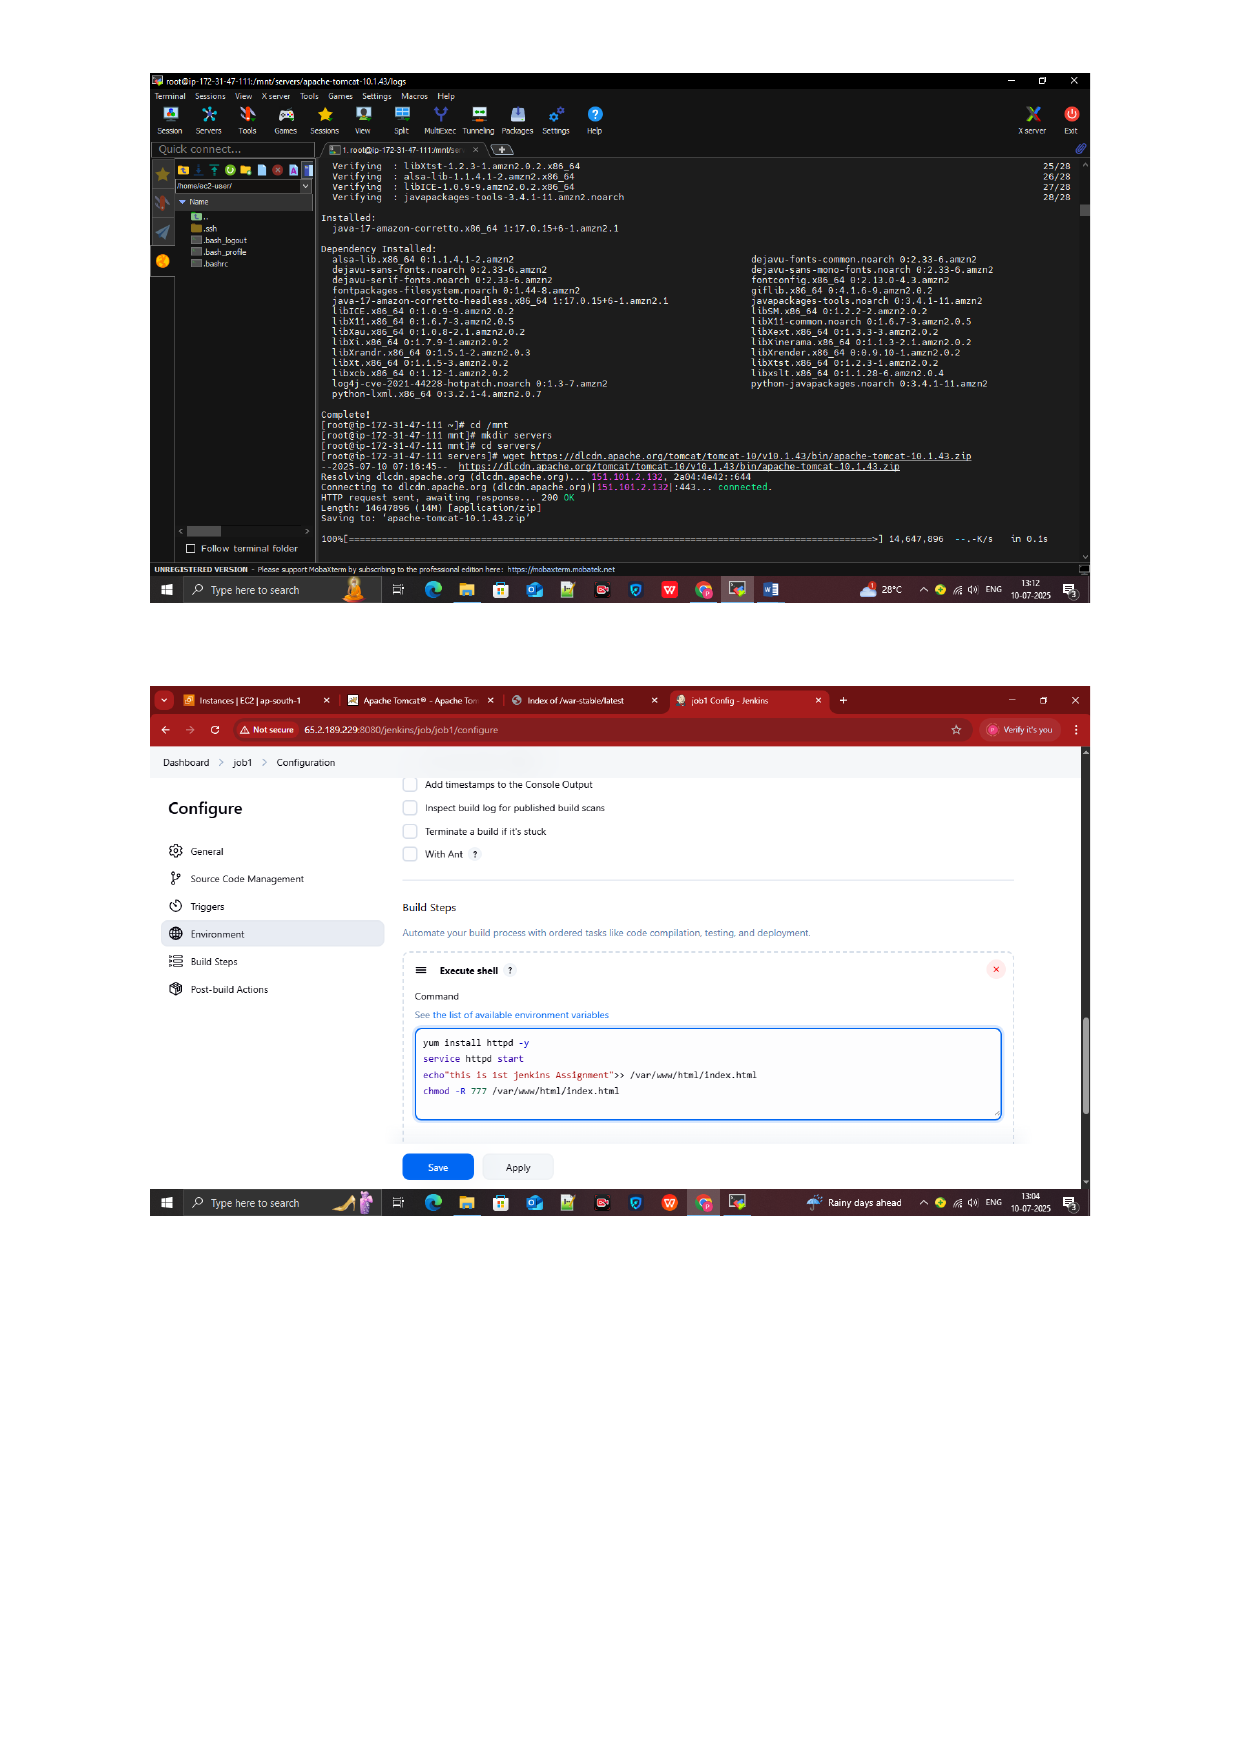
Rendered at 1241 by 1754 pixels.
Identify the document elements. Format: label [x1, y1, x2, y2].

picture [150, 686, 1091, 1216]
picture [150, 73, 1091, 603]
